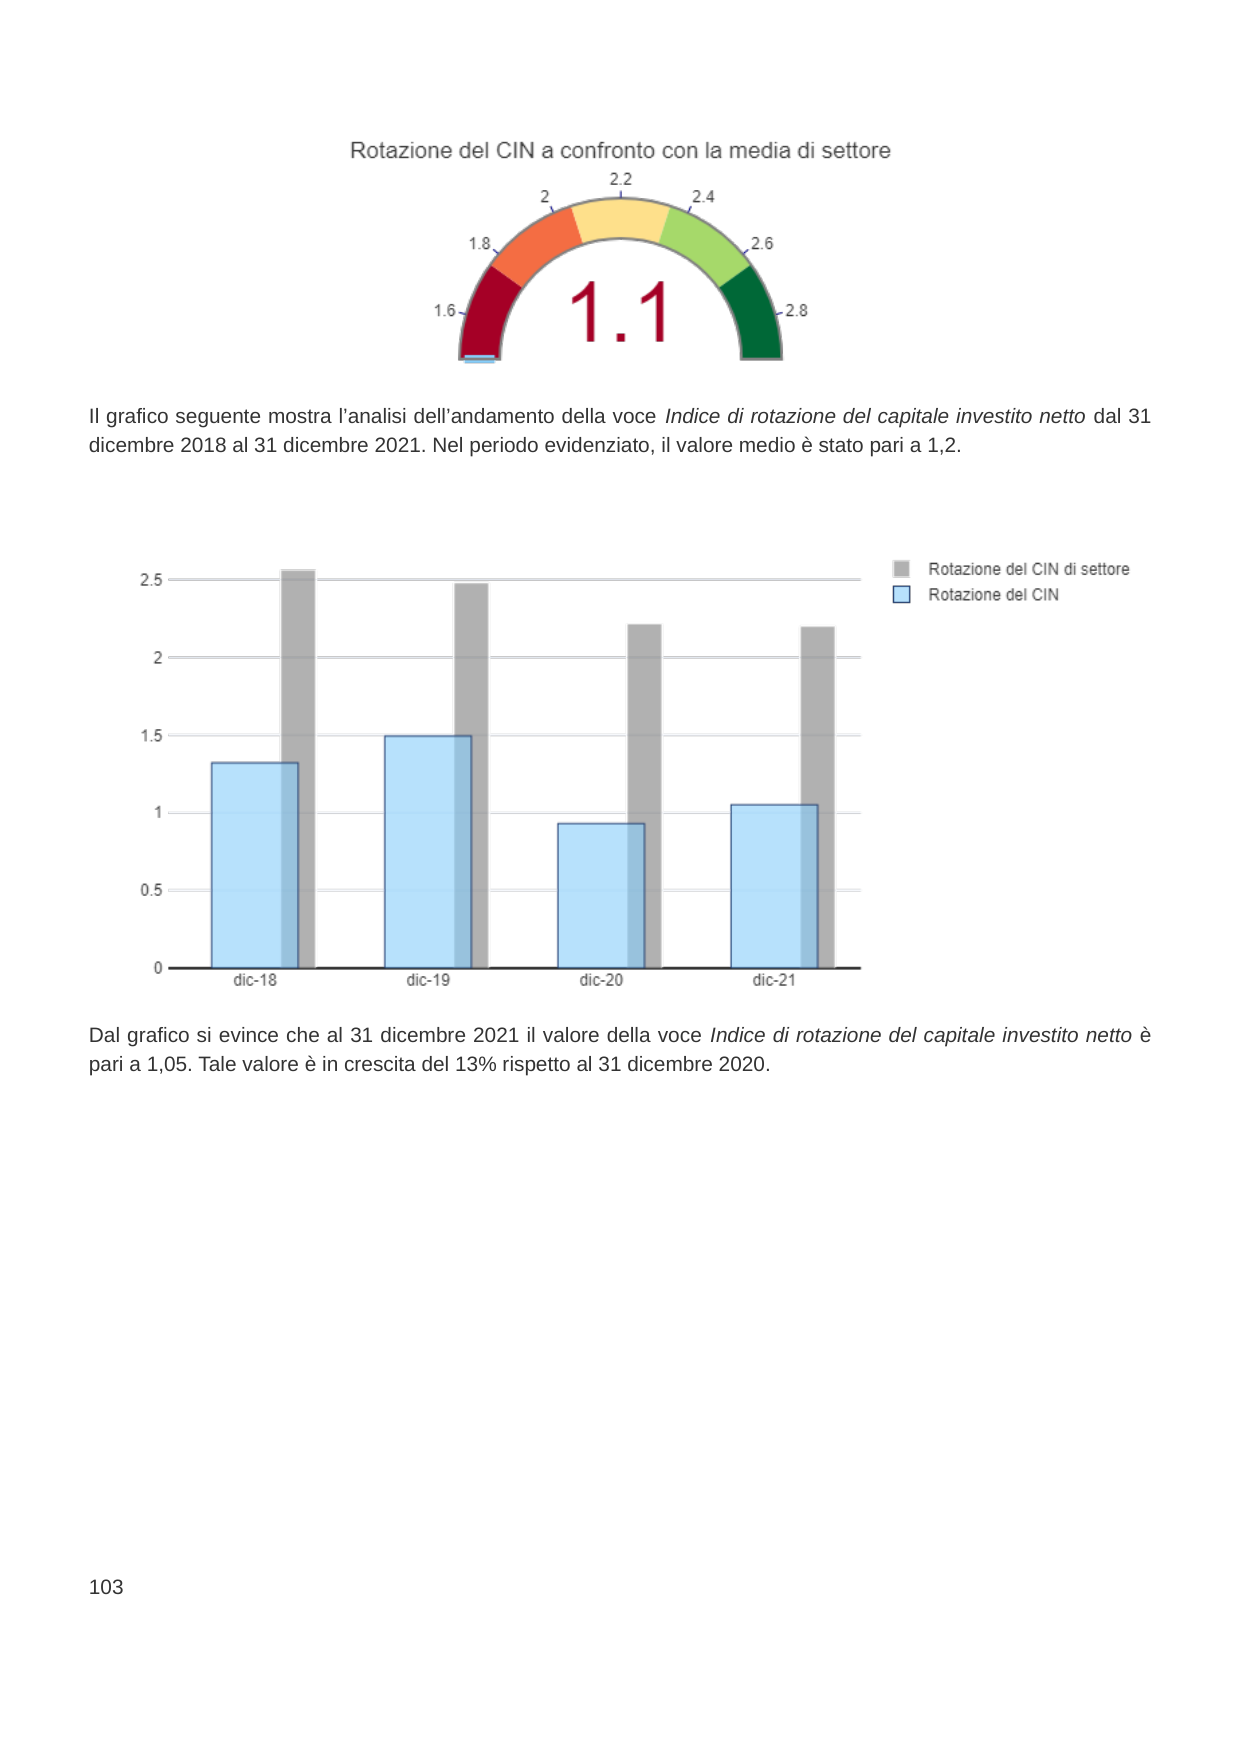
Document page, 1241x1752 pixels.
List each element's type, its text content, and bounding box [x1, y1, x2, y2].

picture [88, 469, 1152, 1006]
picture [88, 118, 1152, 386]
text Il grafico seguente mostra l’analisi dell’andamento della voce Indice di rotazione del capitale investito netto dal 31 dicembre 2018 al 31 dicembre 2021. Nel periodo evidenziato, il valore medio è stato pari a 1,2. [89, 398, 1152, 457]
text Dal grafico si evince che al 31 dicembre 2021 il valore della voce Indice di rotazione del capitale investito netto è pari a 1,05. Tale valore è in crescita del 13% rispetto al 31 dicembre 2020. [89, 1018, 1152, 1076]
